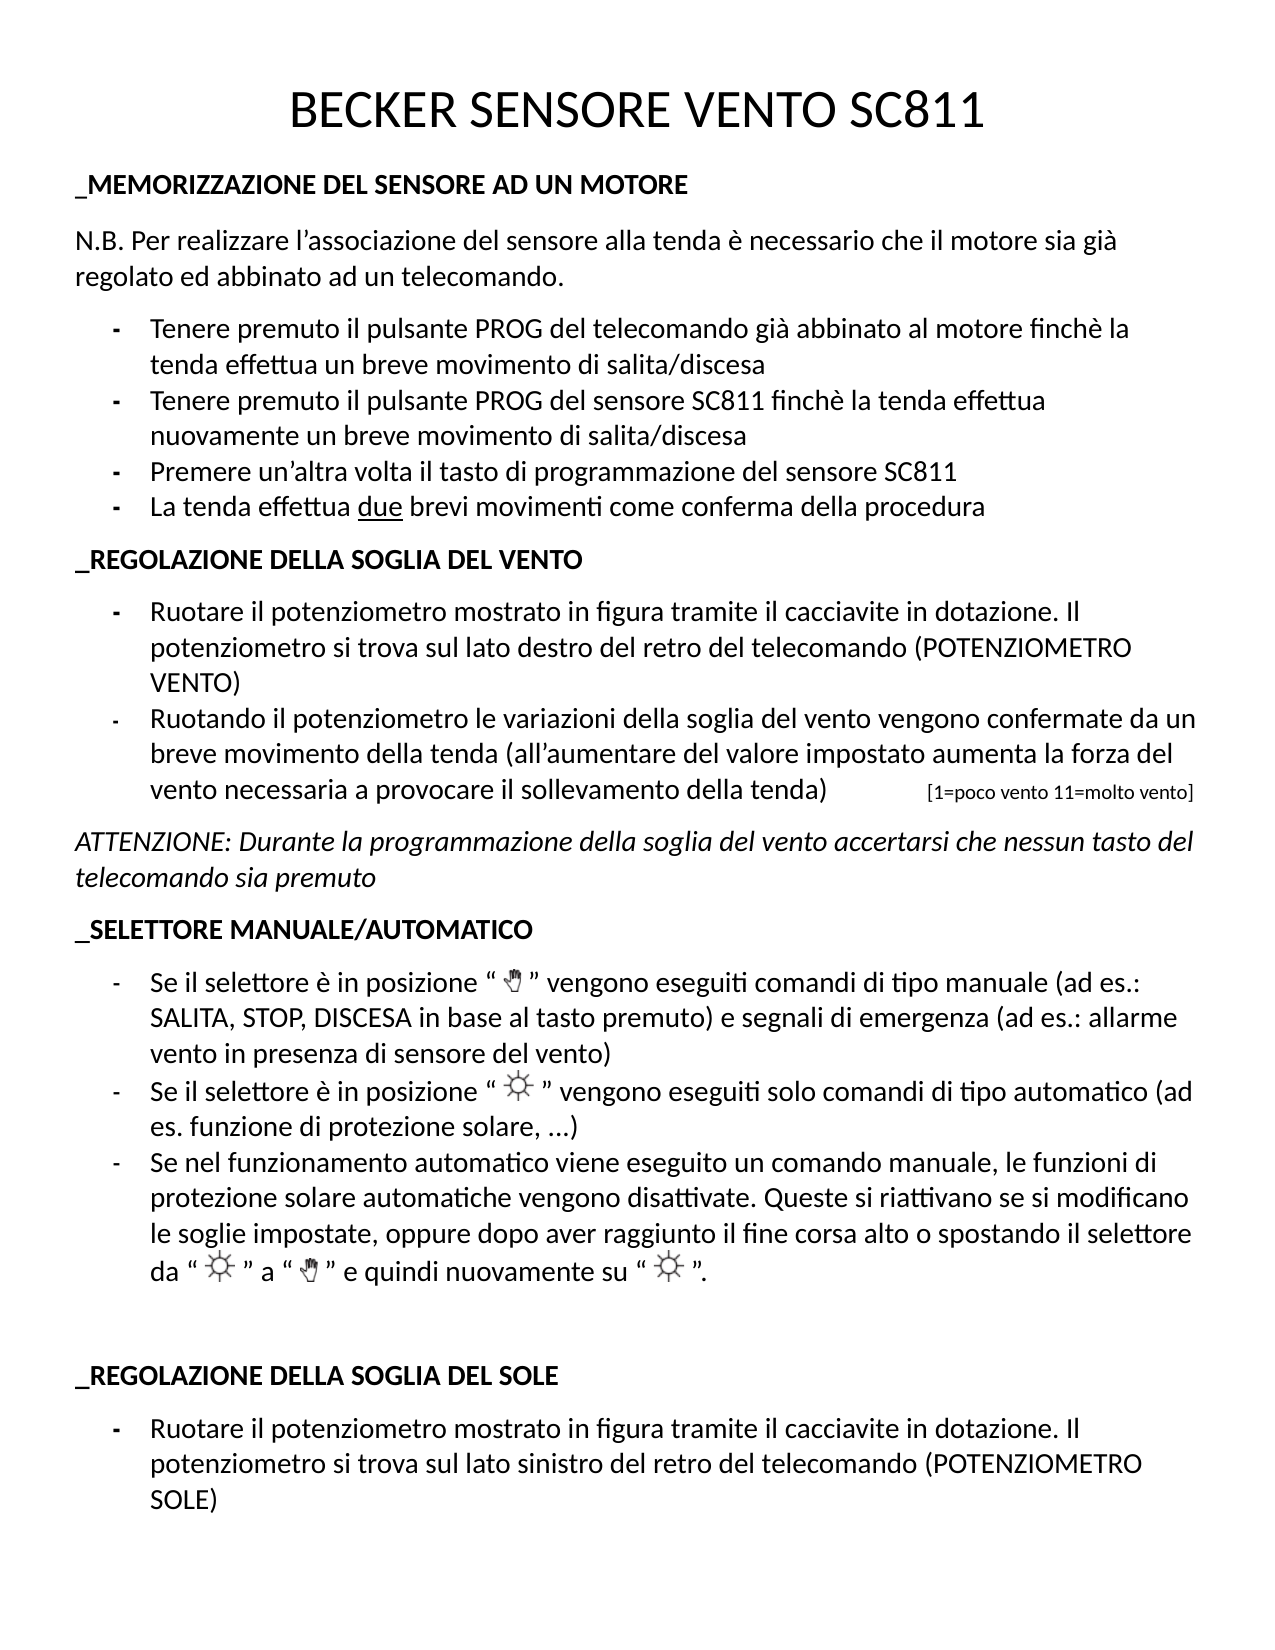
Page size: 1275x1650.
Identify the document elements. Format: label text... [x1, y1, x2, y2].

picture [653, 1250, 685, 1282]
picture [503, 1070, 534, 1101]
text ATTENZIONE: Durante la programmazione della soglia del vento accertarsi che nessun tasto del telecomando sia premuto [75, 823, 1200, 895]
list Se il selettore è in posizione “ ” vengono eseguiti solo comandi di tipo automatico (ad es. funzione di protezione solare, ...) [112, 1071, 1200, 1144]
text BECKER SENSORE VENTO SC811 [75, 75, 1200, 141]
picture [204, 1250, 235, 1282]
list Ruotare il potenziometro mostrato in figura tramite il cacciavite in dotazione. Il potenziometro si trova sul lato destro del retro del telecomando (POTENZIOMETRO VENTO) [112, 593, 1200, 700]
list Tenere premuto il pulsante PROG del telecomando già abbinato al motore finchè la tenda effettua un breve movimento di salita/discesa [112, 310, 1200, 382]
list Ruotare il potenziometro mostrato in figura tramite il cacciavite in dotazione. Il potenziometro si trova sul lato sinistro del retro del telecomando (POTENZIOMETRO SOLE) [112, 1410, 1200, 1517]
text _SELETTORE MANUALE/AUTOMATICO [75, 911, 1200, 947]
list La tenda effettua due brevi movimenti come conferma della procedura [112, 488, 1200, 524]
text _MEMORIZZAZIONE DEL SENSORE AD UN MOTORE [75, 163, 1200, 203]
list Premere un’altra volta il tasto di programmazione del sensore SC811 [112, 453, 1200, 488]
text N.B. Per realizzare l’associazione del sensore alla tenda è necessario che il motore sia già regolato ed abbinato ad un telecomando. [75, 222, 1200, 294]
list Tenere premuto il pulsante PROG del sensore SC811 finchè la tenda effettua nuovamente un breve movimento di salita/discesa [112, 382, 1200, 453]
picture [503, 969, 522, 992]
text _REGOLAZIONE DELLA SOGLIA DEL VENTO [75, 541, 1200, 576]
text _REGOLAZIONE DELLA SOGLIA DEL SOLE [75, 1357, 1200, 1393]
picture [300, 1258, 318, 1282]
list Ruotando il potenziometro le variazioni della soglia del vento vengono confermate da un breve movimento della tenda (all’aumentare del valore impostato aumenta la forza del vento necessaria a provocare il sollevamento della tenda) [1=poco vento 11=molto vento] [112, 700, 1200, 807]
list Se il selettore è in posizione “ ” vengono eseguiti comandi di tipo manuale (ad es.: SALITA, STOP, DISCESA in base al tasto premuto) e segnali di emergenza (ad es.: allarme vento in presenza di sensore del vento) [112, 964, 1200, 1071]
list Se nel funzionamento automatico viene eseguito un comando manuale, le funzioni di protezione solare automatiche vengono disattivate. Queste si riattivano se si modificano le soglie impostate, oppure dopo aver raggiunto il fine corsa alto o spostando il selettore da “ ” a “ ” e quindi nuovamente su “ ”. [112, 1144, 1200, 1288]
